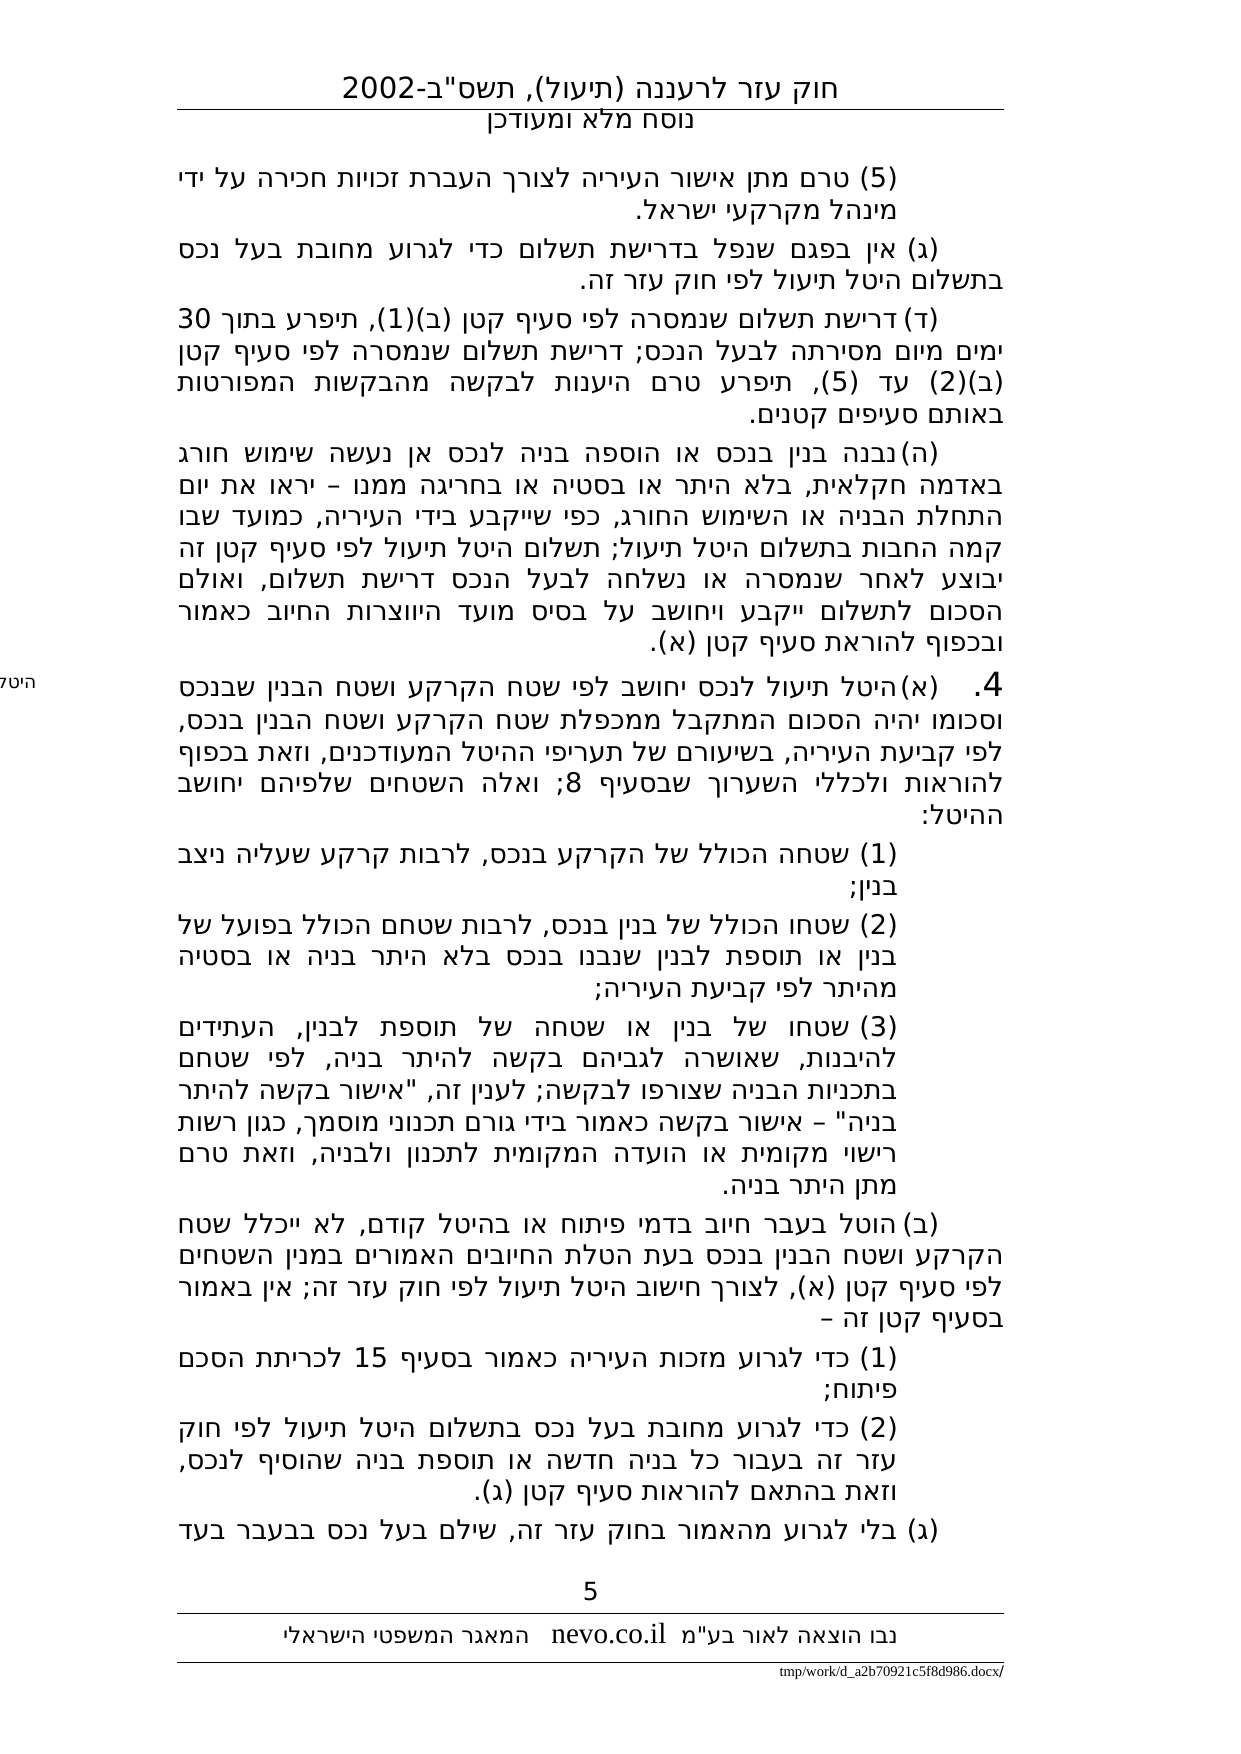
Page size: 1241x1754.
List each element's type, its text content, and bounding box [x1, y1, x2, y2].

text (1) כדי לגרוע מזכות העיריה כאמור בסעיף 15 לכריתת הסכם פיתוח; [177, 1342, 898, 1405]
text 4. (א) היטל תיעול לנכס יחושב לפי שטח הקרקע ושטח הבנין שבנכס וסכומו יהיה הסכום המתקבל ממכפלת שטח הקרקע ושטח הבנין בנכס, לפי קביעת העיריה, בשיעורם של תעריפי ההיטל המעודכנים, וזאת בכפוף להוראות ולכללי השערוך שבסעיף 8; ואלה השטחים שלפיהם יחושב ההיטל: [177, 666, 1004, 831]
text (2) שטחו הכולל של בנין בנכס, לרבות שטחם הכולל בפועל של בנין או תוספת לבנין שנבנו בנכס בלא היתר בניה או בסטיה מהיתר לפי קביעת העיריה; [177, 909, 898, 1004]
text (3) שטחו של בנין או שטחה של תוספת לבנין, העתידים להיבנות, שאושרה לגביהם בקשה להיתר בניה, לפי שטחם בתכניות הבניה שצורפו לבקשה; לענין זה, "אישור בקשה להיתר בניה" – אישור בקשה כאמור בידי גורם תכנוני מוסמך, כגון רשות רישוי מקומית או הועדה המקומית לתכנון ולבניה, וזאת טרם מתן היתר בניה. [177, 1011, 898, 1201]
text (2) כדי לגרוע מחובת בעל נכס בתשלום היטל תיעול לפי חוק עזר זה בעבור כל בניה חדשה או תוספת בניה שהוסיף לנכס,וזאת בהתאם להוראות סעיף קטן (ג). [177, 1412, 898, 1507]
text (5) טרם מתן אישור העיריה לצורך העברת זכויות חכירה על ידי מינהל מקרקעי ישראל. [177, 162, 898, 226]
text (1) שטחה הכולל של הקרקע בנכס, לרבות קרקע שעליה ניצב בנין; [177, 838, 898, 902]
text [177, 1515, 1004, 1546]
text (ב) הוטל בעבר חיוב בדמי פיתוח או בהיטל קודם, לא ייכלל שטח הקרקע ושטח הבנין בנכס בעת הטלת החיובים האמורים במנין השטחים לפי סעיף קטן (א), לצורך חישוב היטל תיעול לפי חוק עזר זה; אין באמור בסעיף קטן זה – [177, 1208, 1004, 1334]
text (ד) דרישת תשלום שנמסרה לפי סעיף קטן (ב)(1), תיפרע בתוך 30 ימים מיום מסירתה לבעל הנכס; דרישת תשלום שנמסרה לפי סעיף קטן (ב)(2) עד (5), תיפרע טרם היענות לבקשה מהבקשות המפורטות באותם סעיפים קטנים. [177, 304, 1004, 430]
text (ה) נבנה בנין בנכס או הוספה בניה לנכס אן נעשה שימוש חורג באדמה חקלאית, בלא היתר או בסטיה או בחריגה ממנו – יראו את יום התחלת הבניה או השימוש החורג, כפי שייקבע בידי העיריה, כמועד שבו קמה החבות בתשלום היטל תיעול; תשלום היטל תיעול לפי סעיף קטן זה יבוצע לאחר שנמסרה או נשלחה לבעל הנכס דרישת תשלום, ואולם הסכום לתשלום ייקבע ויחושב על בסיס מועד היווצרות החיוב כאמור ובכפוף להוראת סעיף קטן (א). [177, 437, 1004, 658]
text (ג) אין בפגם שנפל בדרישת תשלום כדי לגרוע מחובת בעל נכס בתשלום היטל תיעול לפי חוק עזר זה. [177, 233, 1004, 296]
